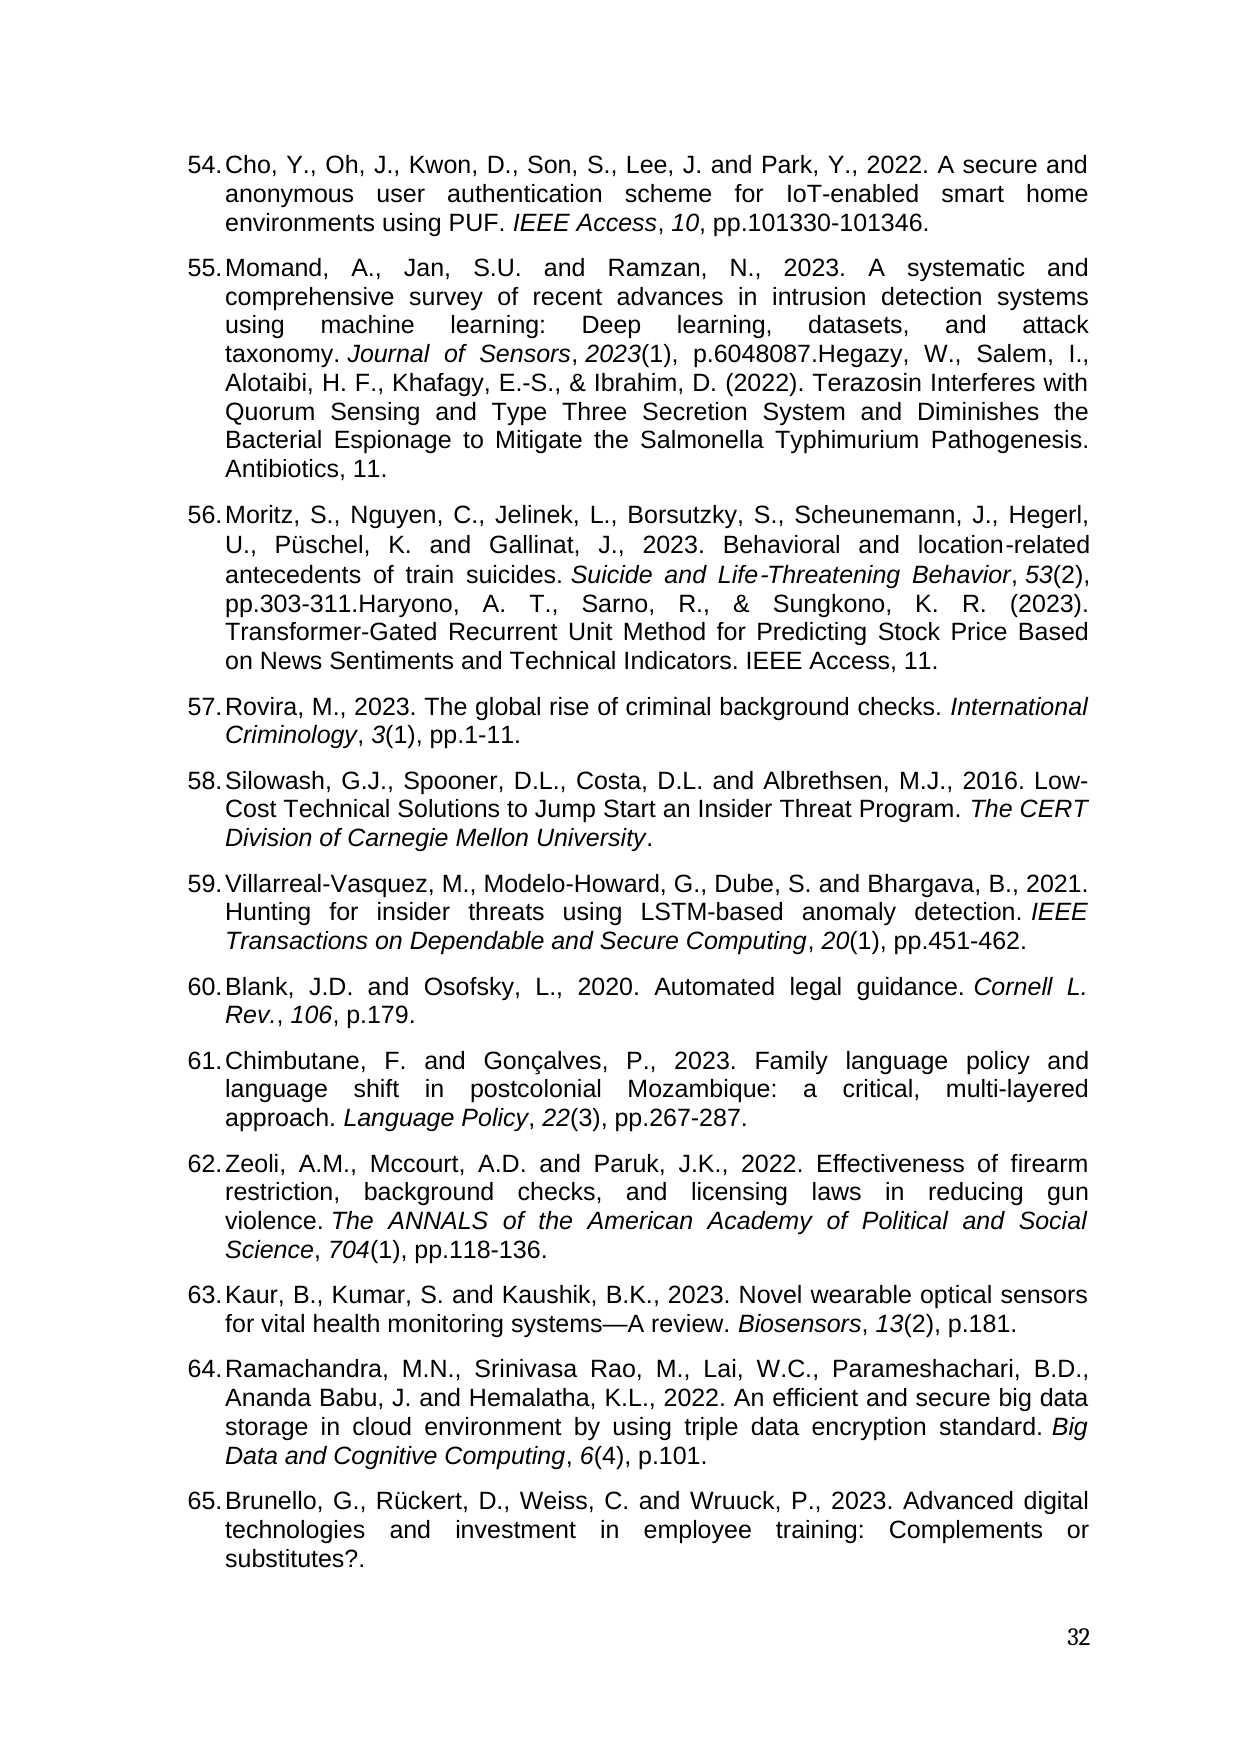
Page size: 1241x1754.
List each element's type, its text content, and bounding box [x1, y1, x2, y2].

list Momand, A., Jan, S.U. and Ramzan, N., 2023. A systematic and comprehensive survey of recent advances in intrusion detection systems using machine learning: Deep learning, datasets, and attack taxonomy. Journal of Sensors, 2023(1), p.6048087.Hegazy, W., Salem, I., Alotaibi, H. F., Khafagy, E.-S., & Ibrahim, D. (2022). Terazosin Interferes with Quorum Sensing and Type Three Secretion System and Diminishes the Bacterial Espionage to Mitigate the Salmonella Typhimurium Pathogenesis. Antibiotics, 11. [187, 253, 1090, 483]
list Silowash, G.J., Spooner, D.L., Costa, D.L. and Albrethsen, M.J., 2016. Low-Cost Technical Solutions to Jump Start an Insider Threat Program. The CERT Division of Carnegie Mellon University. [187, 766, 1090, 852]
list Kaur, B., Kumar, S. and Kaushik, B.K., 2023. Novel wearable optical sensors for vital health monitoring systems—A review. Biosensors, 13(2), p.181. [187, 1280, 1090, 1338]
list Brunello, G., Rückert, D., Weiss, C. and Wruuck, P., 2023. Advanced digital technologies and investment in employee training: Complements or substitutes?. [187, 1486, 1090, 1572]
list Chimbutane, F. and Gonçalves, P., 2023. Family language policy and language shift in postcolonial Mozambique: a critical, multi-layered approach. Language Policy, 22(3), pp.267-287. [187, 1046, 1090, 1132]
list Moritz, S., Nguyen, C., Jelinek, L., Borsutzky, S., Scheunemann, J., Hegerl, U., Püschel, K. and Gallinat, J., 2023. Behavioral and location‐related antecedents of train suicides. Suicide and Life‐Threatening Behavior, 53(2), pp.303-311.Haryono, A. T., Sarno, R., & Sungkono, K. R. (2023). Transformer-Gated Recurrent Unit Method for Predicting Stock Price Based on News Sentiments and Technical Indicators. IEEE Access, 11. [187, 499, 1090, 675]
list Villarreal-Vasquez, M., Modelo-Howard, G., Dube, S. and Bhargava, B., 2021. Hunting for insider threats using LSTM-based anomaly detection. IEEE Transactions on Dependable and Secure Computing, 20(1), pp.451-462. [187, 868, 1090, 955]
list Zeoli, A.M., Mccourt, A.D. and Paruk, J.K., 2022. Effectiveness of firearm restriction, background checks, and licensing laws in reducing gun violence. The ANNALS of the American Academy of Political and Social Science, 704(1), pp.118-136. [187, 1148, 1090, 1263]
list Ramachandra, M.N., Srinivasa Rao, M., Lai, W.C., Parameshachari, B.D., Ananda Babu, J. and Hemalatha, K.L., 2022. An efficient and secure big data storage in cloud environment by using triple data encryption standard. Big Data and Cognitive Computing, 6(4), p.101. [187, 1354, 1090, 1469]
list Cho, Y., Oh, J., Kwon, D., Son, S., Lee, J. and Park, Y., 2022. A secure and anonymous user authentication scheme for IoT-enabled smart home environments using PUF. IEEE Access, 10, pp.101330-101346. [187, 150, 1090, 236]
list Blank, J.D. and Osofsky, L., 2020. Automated legal guidance. Cornell L. Rev., 106, p.179. [187, 971, 1090, 1029]
list Rovira, M., 2023. The global rise of criminal background checks. International Criminology, 3(1), pp.1-11. [187, 691, 1090, 749]
